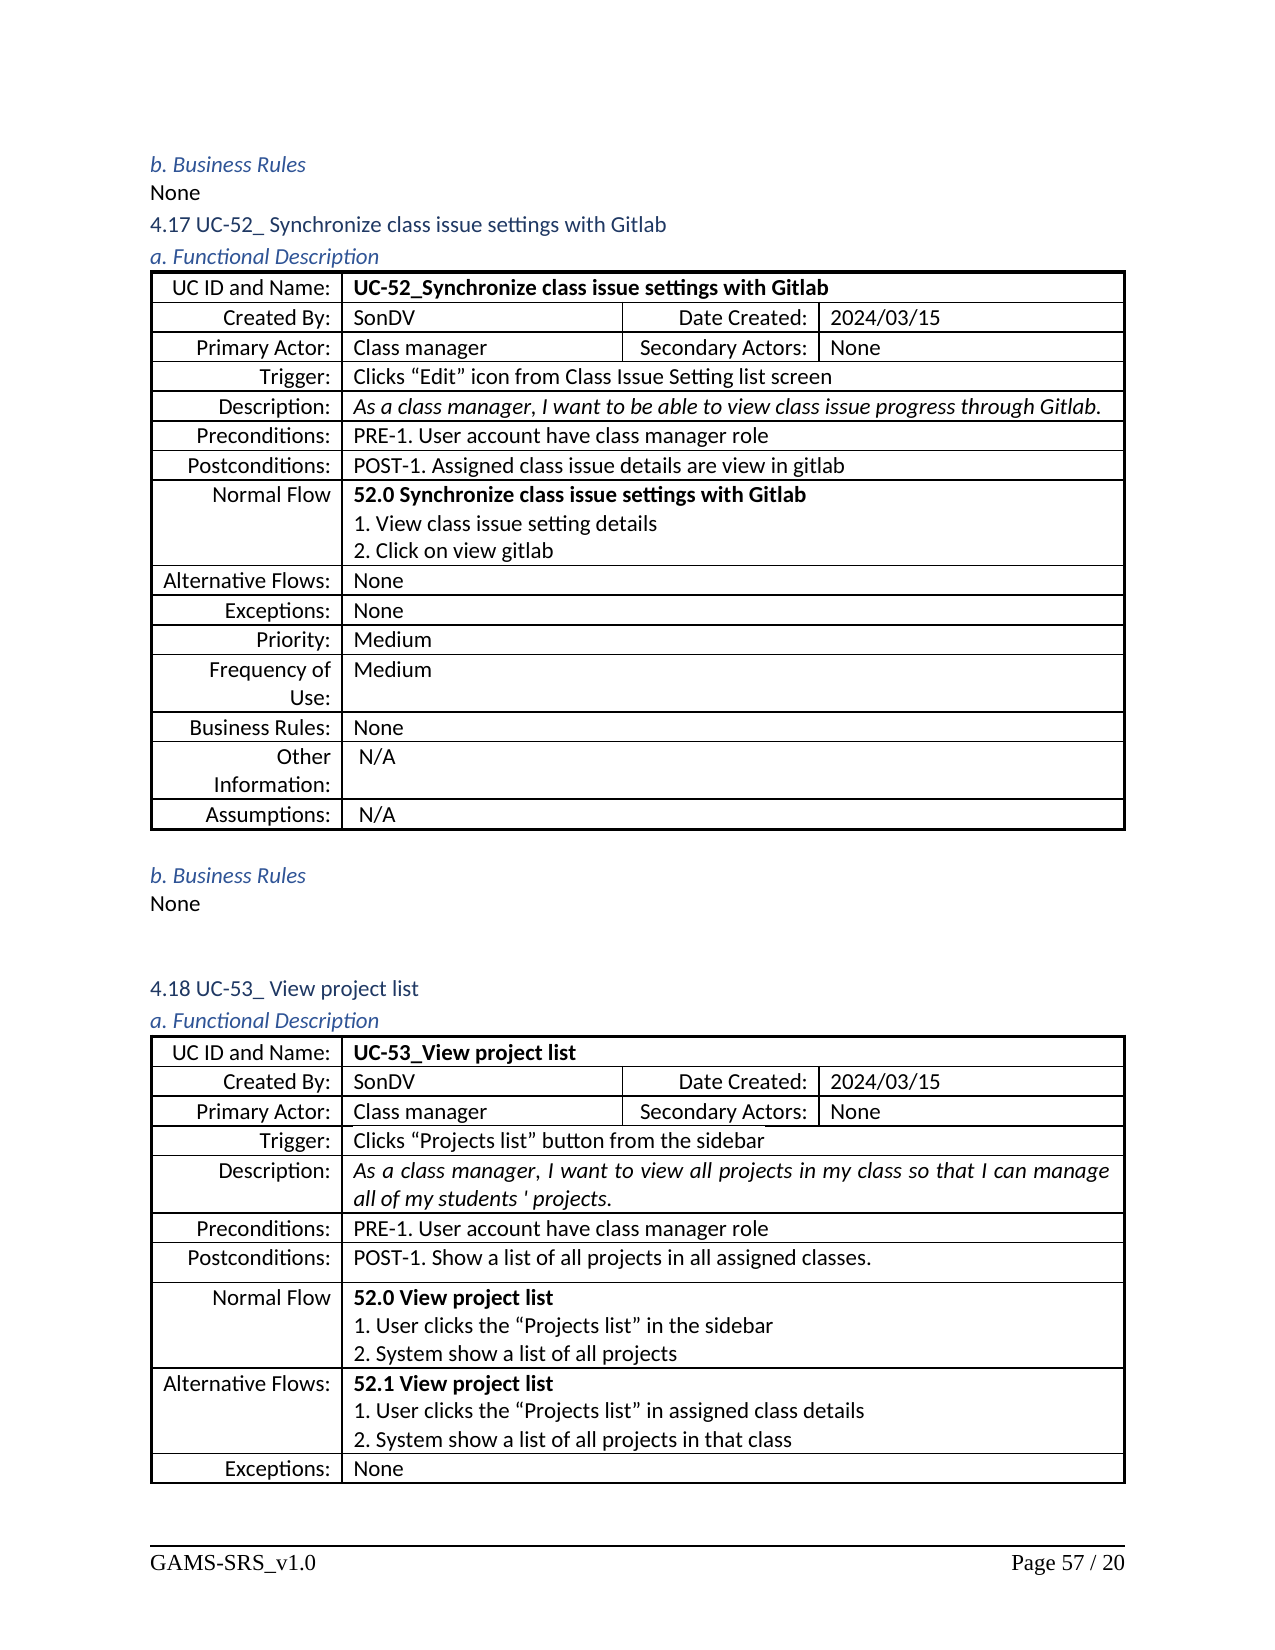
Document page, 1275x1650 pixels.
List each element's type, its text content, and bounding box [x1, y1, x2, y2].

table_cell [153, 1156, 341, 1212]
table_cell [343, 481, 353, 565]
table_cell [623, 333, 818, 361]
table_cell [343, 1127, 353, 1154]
subtitle a. Functional Description [150, 242, 1125, 270]
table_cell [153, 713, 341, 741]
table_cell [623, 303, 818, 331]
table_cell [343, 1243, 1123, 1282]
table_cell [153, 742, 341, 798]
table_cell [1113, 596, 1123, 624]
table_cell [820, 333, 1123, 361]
subtitle 4.17 UC-52_ Synchronize class issue settings with Gitlab [150, 210, 1125, 238]
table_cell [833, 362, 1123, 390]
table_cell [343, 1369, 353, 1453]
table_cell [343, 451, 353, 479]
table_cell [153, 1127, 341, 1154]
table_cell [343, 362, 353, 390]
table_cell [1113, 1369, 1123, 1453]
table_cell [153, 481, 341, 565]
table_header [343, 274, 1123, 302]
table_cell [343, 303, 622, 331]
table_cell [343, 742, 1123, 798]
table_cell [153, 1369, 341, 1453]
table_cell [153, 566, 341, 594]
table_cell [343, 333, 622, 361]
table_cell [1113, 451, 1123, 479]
subtitle a. Functional Description [150, 1007, 1125, 1034]
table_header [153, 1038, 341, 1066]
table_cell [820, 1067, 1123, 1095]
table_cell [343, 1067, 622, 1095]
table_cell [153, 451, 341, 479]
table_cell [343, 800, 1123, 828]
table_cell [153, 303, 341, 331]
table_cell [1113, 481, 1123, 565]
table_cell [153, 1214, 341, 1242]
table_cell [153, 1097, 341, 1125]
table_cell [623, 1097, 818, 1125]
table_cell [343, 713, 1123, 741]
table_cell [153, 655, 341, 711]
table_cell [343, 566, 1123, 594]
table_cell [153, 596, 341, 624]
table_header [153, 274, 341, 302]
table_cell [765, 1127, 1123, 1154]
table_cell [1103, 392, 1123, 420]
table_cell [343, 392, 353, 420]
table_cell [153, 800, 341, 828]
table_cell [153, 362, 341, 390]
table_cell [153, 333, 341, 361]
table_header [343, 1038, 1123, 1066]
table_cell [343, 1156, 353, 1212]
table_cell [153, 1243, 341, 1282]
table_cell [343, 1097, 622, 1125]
subtitle b. Business Rules [150, 150, 1125, 178]
text None [150, 178, 1125, 206]
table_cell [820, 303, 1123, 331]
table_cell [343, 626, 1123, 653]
text None [150, 889, 1125, 917]
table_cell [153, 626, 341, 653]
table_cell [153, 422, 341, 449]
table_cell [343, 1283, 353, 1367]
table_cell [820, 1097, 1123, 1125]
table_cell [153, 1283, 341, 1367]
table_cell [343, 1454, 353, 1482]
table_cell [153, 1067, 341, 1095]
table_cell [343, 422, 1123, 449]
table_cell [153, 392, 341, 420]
subtitle b. Business Rules [150, 861, 1125, 889]
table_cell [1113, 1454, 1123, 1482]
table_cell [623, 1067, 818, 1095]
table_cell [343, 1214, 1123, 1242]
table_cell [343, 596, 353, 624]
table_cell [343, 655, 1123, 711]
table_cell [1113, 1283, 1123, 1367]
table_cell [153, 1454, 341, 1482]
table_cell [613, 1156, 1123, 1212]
subtitle 4.18 UC-53_ View project list [150, 974, 1125, 1002]
